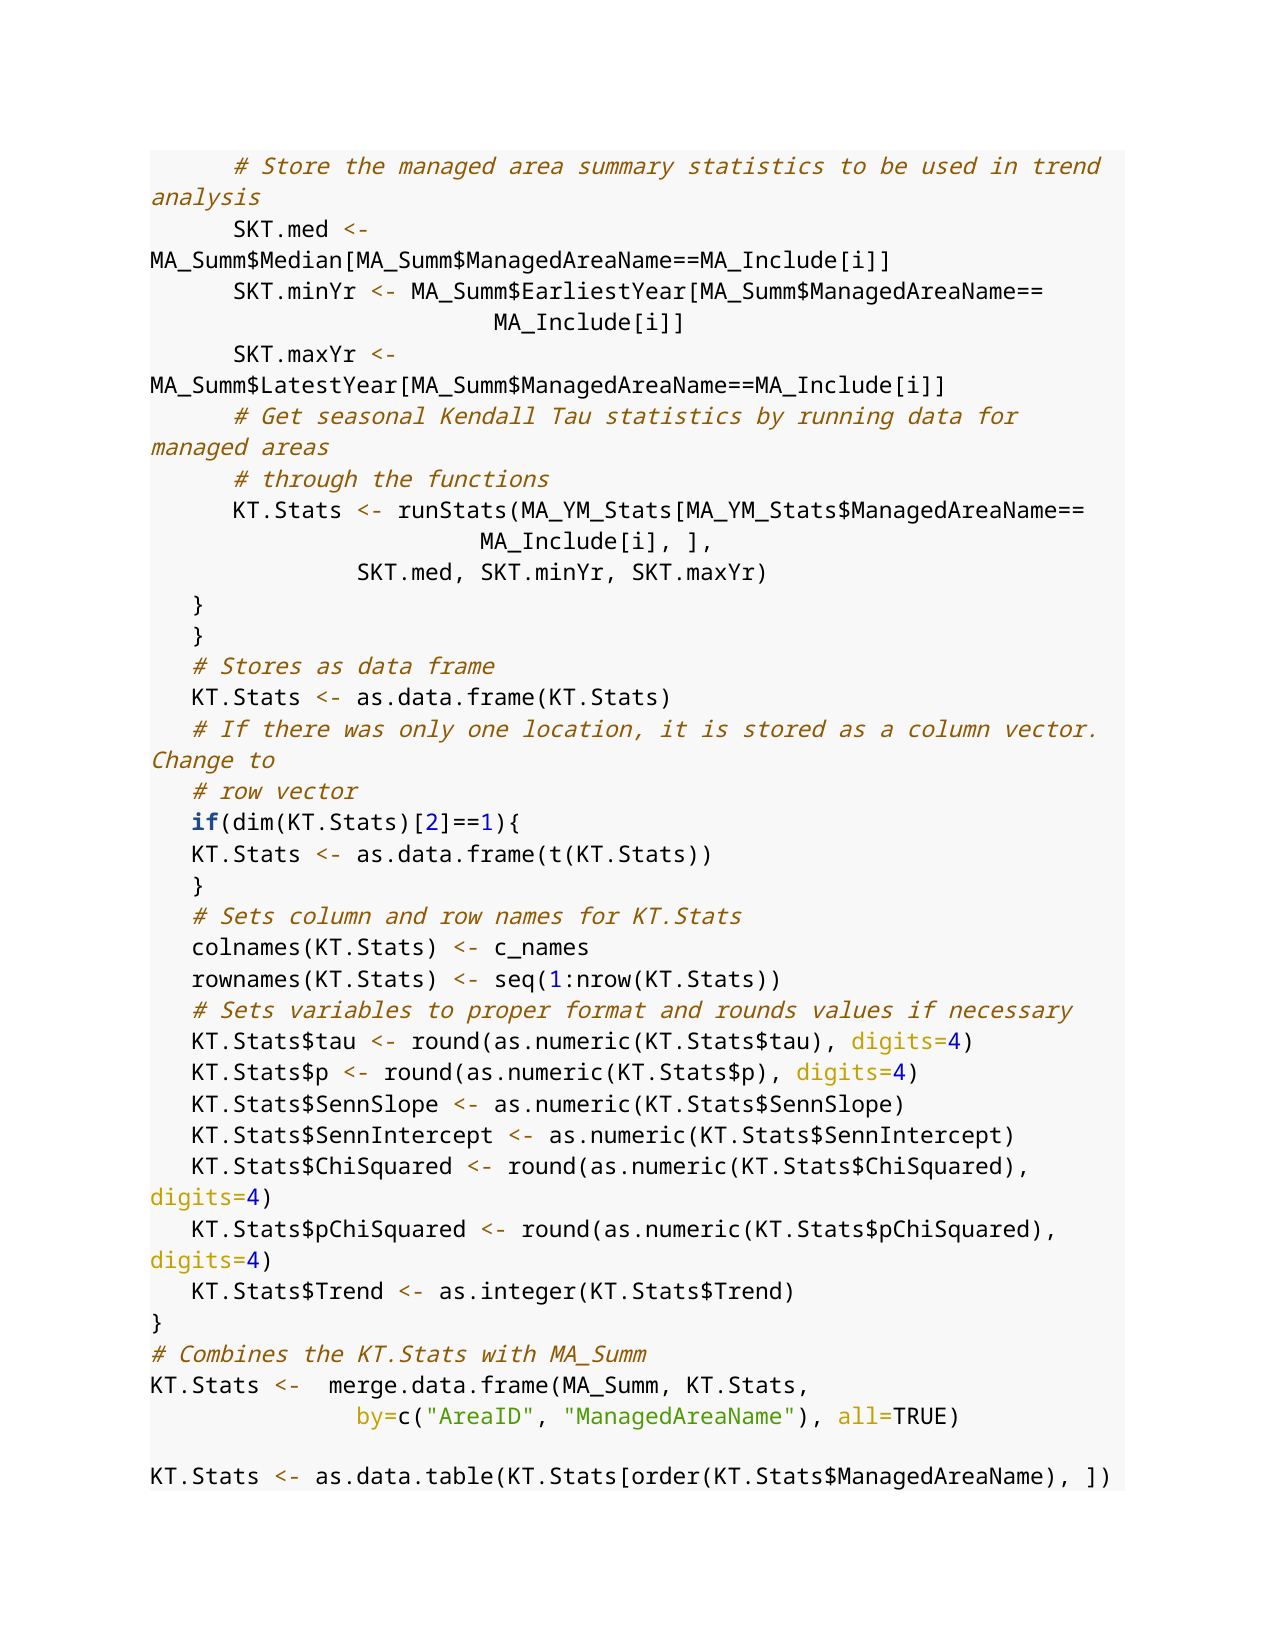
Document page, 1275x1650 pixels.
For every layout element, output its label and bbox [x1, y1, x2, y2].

text [150, 150, 1125, 1491]
